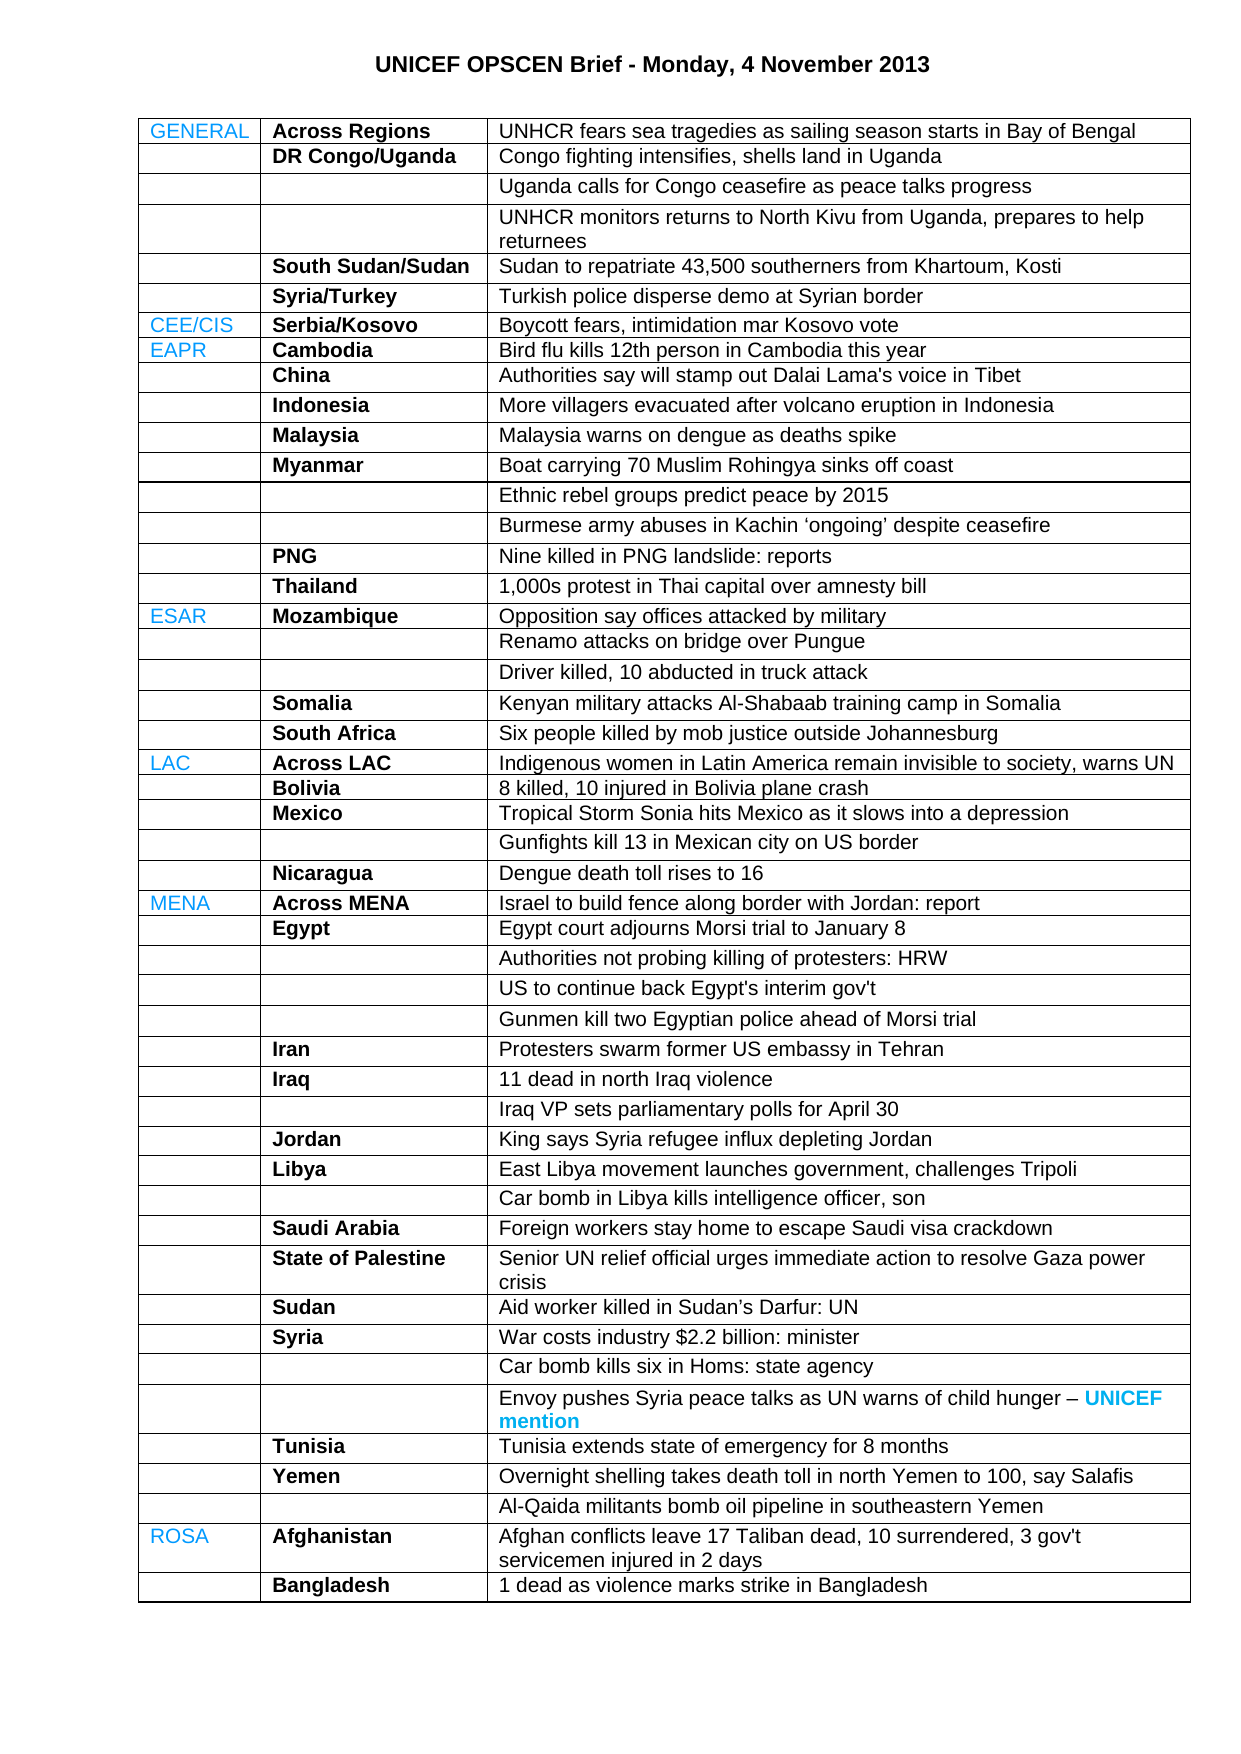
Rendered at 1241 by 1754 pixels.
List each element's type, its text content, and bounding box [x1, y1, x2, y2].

table_cell South Africa [261, 721, 487, 749]
table_cell [139, 284, 260, 312]
table_cell [139, 800, 260, 829]
table_cell Car bomb kills six in Homs: state agency [488, 1354, 1190, 1384]
table_header UNHCR fears sea tragedies as sailing season starts in Bay of Bengal [488, 119, 1190, 143]
table_cell Somalia [261, 691, 487, 719]
table_cell [139, 1325, 260, 1353]
table_cell Kenyan military attacks Al-Shabaab training camp in Somalia [488, 691, 1190, 719]
table_cell Six people killed by mob justice outside Johannesburg [488, 721, 1190, 749]
table_cell [139, 423, 260, 452]
table_cell LAC [139, 750, 260, 774]
table_cell Mozambique [261, 604, 487, 628]
table_cell Iran [261, 1037, 487, 1066]
table_cell Syria [261, 1325, 487, 1353]
table_cell More villagers evacuated after volcano eruption in Indonesia [488, 393, 1190, 422]
table_cell Across MENA [261, 891, 487, 915]
table_cell Nine killed in PNG landslide: reports [488, 544, 1190, 573]
table_cell [139, 393, 260, 422]
table_cell [139, 1127, 260, 1155]
table_cell Protesters swarm former US embassy in Tehran [488, 1037, 1190, 1066]
table_cell Tunisia extends state of emergency for 8 months [488, 1434, 1190, 1463]
table_cell Malaysia warns on dengue as deaths spike [488, 423, 1190, 452]
table_cell [139, 453, 260, 481]
table_cell Car bomb in Libya kills intelligence officer, son [488, 1186, 1190, 1215]
table_cell [261, 1494, 487, 1523]
table_cell ESAR [139, 604, 260, 628]
table_cell Indonesia [261, 393, 487, 422]
table_cell 1 dead as violence marks strike in Bangladesh [488, 1573, 1190, 1601]
table_cell PNG [261, 544, 487, 573]
table_cell Sudan to repatriate 43,500 southerners from Khartoum, Kosti [488, 254, 1190, 282]
table_cell Yemen [261, 1464, 487, 1493]
table_cell Israel to build fence along border with Jordan: report [488, 891, 1190, 915]
table_cell [261, 513, 487, 543]
table_cell [139, 1097, 260, 1126]
table_cell Congo fighting intensifies, shells land in Uganda [488, 144, 1190, 173]
table_cell Opposition say offices attacked by military [488, 604, 1190, 628]
table_cell Envoy pushes Syria peace talks as UN warns of child hunger – UNICEF mention [488, 1385, 1190, 1433]
table_cell [139, 574, 260, 603]
table_cell King says Syria refugee influx depleting Jordan [488, 1127, 1190, 1155]
table_cell Afghanistan [261, 1524, 487, 1572]
table_cell Boat carrying 70 Muslim Rohingya sinks off coast [488, 453, 1190, 481]
table_cell [139, 775, 260, 799]
table_cell [261, 946, 487, 974]
table_cell [261, 1354, 487, 1384]
table_cell [261, 1097, 487, 1126]
table_cell Driver killed, 10 abducted in truck attack [488, 660, 1190, 690]
table_cell [139, 861, 260, 890]
table_cell South Sudan/Sudan [261, 254, 487, 282]
table_cell Bird flu kills 12th person in Cambodia this year [488, 338, 1190, 362]
table_cell [139, 691, 260, 719]
table_cell Across LAC [261, 750, 487, 774]
table_header Across Regions [261, 119, 487, 143]
table_cell [261, 205, 487, 253]
table_cell [139, 1295, 260, 1323]
table_cell Jordan [261, 1127, 487, 1155]
table_cell Cambodia [261, 338, 487, 362]
table_cell Authorities not probing killing of protesters: HRW [488, 946, 1190, 974]
table_cell Egypt court adjourns Morsi trial to January 8 [488, 916, 1190, 944]
table_cell [139, 254, 260, 282]
table_cell 11 dead in north Iraq violence [488, 1067, 1190, 1096]
table_cell [139, 1464, 260, 1493]
table_cell Bolivia [261, 775, 487, 799]
table_cell War costs industry $2.2 billion: minister [488, 1325, 1190, 1353]
table_cell [139, 721, 260, 749]
table_cell Syria/Turkey [261, 284, 487, 312]
table_cell China [261, 363, 487, 392]
table_cell [139, 1037, 260, 1066]
table_cell Foreign workers stay home to escape Saudi visa crackdown [488, 1216, 1190, 1245]
table_cell [139, 1246, 260, 1294]
table_cell Bangladesh [261, 1573, 487, 1601]
table_cell Tunisia [261, 1434, 487, 1463]
table_cell [261, 483, 487, 512]
table_cell [139, 1156, 260, 1185]
table_cell [261, 660, 487, 690]
table_cell [139, 1186, 260, 1215]
table_cell [139, 830, 260, 860]
table_cell Overnight shelling takes death toll in north Yemen to 100, say Salafis [488, 1464, 1190, 1493]
table_cell [261, 174, 487, 204]
table_cell [139, 946, 260, 974]
table_cell [139, 1573, 260, 1601]
table_cell Mexico [261, 800, 487, 829]
table_cell UNHCR monitors returns to North Kivu from Uganda, prepares to help returnees [488, 205, 1190, 253]
table_cell [139, 1385, 260, 1433]
table_cell [139, 629, 260, 659]
table_cell [261, 1186, 487, 1215]
table_cell [261, 629, 487, 659]
table_cell DR Congo/Uganda [261, 144, 487, 173]
table_cell Al-Qaida militants bomb oil pipeline in southeastern Yemen [488, 1494, 1190, 1523]
table_cell Renamo attacks on bridge over Pungue [488, 629, 1190, 659]
table_cell Burmese army abuses in Kachin ‘ongoing’ despite ceasefire [488, 513, 1190, 543]
table_cell Myanmar [261, 453, 487, 481]
table_cell Gunfights kill 13 in Mexican city on US border [488, 830, 1190, 860]
table_cell [261, 1006, 487, 1036]
table_cell MENA [139, 891, 260, 915]
table_cell [139, 1067, 260, 1096]
text UNICEF OPSCEN Brief - Monday, 4 November 2013 [150, 51, 1090, 78]
table_cell Iraq VP sets parliamentary polls for April 30 [488, 1097, 1190, 1126]
table_cell Indigenous women in Latin America remain invisible to society, warns UN [488, 750, 1190, 774]
table_cell [139, 660, 260, 690]
table_cell [139, 144, 260, 173]
table_cell Egypt [261, 916, 487, 944]
table_cell 1,000s protest in Thai capital over amnesty bill [488, 574, 1190, 603]
table_cell Serbia/Kosovo [261, 313, 487, 337]
table_cell Afghan conflicts leave 17 Taliban dead, 10 surrendered, 3 gov't servicemen injured in 2 days [488, 1524, 1190, 1572]
table_cell US to continue back Egypt's interim gov't [488, 975, 1190, 1005]
table_cell Saudi Arabia [261, 1216, 487, 1245]
table_cell [139, 916, 260, 944]
table_cell [261, 1385, 487, 1433]
table_header GENERAL [139, 119, 260, 143]
table_cell [139, 363, 260, 392]
table_cell [139, 544, 260, 573]
table_cell CEE/CIS [139, 313, 260, 337]
table_cell Aid worker killed in Sudan’s Darfur: UN [488, 1295, 1190, 1323]
table_cell Ethnic rebel groups predict peace by 2015 [488, 483, 1190, 512]
table_cell State of Palestine [261, 1246, 487, 1294]
table_cell Authorities say will stamp out Dalai Lama's voice in Tibet [488, 363, 1190, 392]
table_cell Dengue death toll rises to 16 [488, 861, 1190, 890]
table_cell [261, 975, 487, 1005]
table_cell Gunmen kill two Egyptian police ahead of Morsi trial [488, 1006, 1190, 1036]
table_cell [261, 830, 487, 860]
table_cell Malaysia [261, 423, 487, 452]
table_cell [139, 975, 260, 1005]
table_cell Nicaragua [261, 861, 487, 890]
table_cell Turkish police disperse demo at Syrian border [488, 284, 1190, 312]
table_cell [139, 513, 260, 543]
table_cell [139, 1354, 260, 1384]
table_cell [139, 205, 260, 253]
table_cell Uganda calls for Congo ceasefire as peace talks progress [488, 174, 1190, 204]
table_cell [139, 1494, 260, 1523]
table_cell Sudan [261, 1295, 487, 1323]
table_cell ROSA [139, 1524, 260, 1572]
table_cell Tropical Storm Sonia hits Mexico as it slows into a depression [488, 800, 1190, 829]
table_cell [139, 1006, 260, 1036]
table_cell [139, 174, 260, 204]
table_cell [139, 483, 260, 512]
table_cell EAPR [139, 338, 260, 362]
table_cell [139, 1434, 260, 1463]
table_cell Boycott fears, intimidation mar Kosovo vote [488, 313, 1190, 337]
table_cell Senior UN relief official urges immediate action to resolve Gaza power crisis [488, 1246, 1190, 1294]
table_cell 8 killed, 10 injured in Bolivia plane crash [488, 775, 1190, 799]
table_cell Iraq [261, 1067, 487, 1096]
table_cell Libya [261, 1156, 487, 1185]
table_cell Thailand [261, 574, 487, 603]
table_cell East Libya movement launches government, challenges Tripoli [488, 1156, 1190, 1185]
table_cell [139, 1216, 260, 1245]
